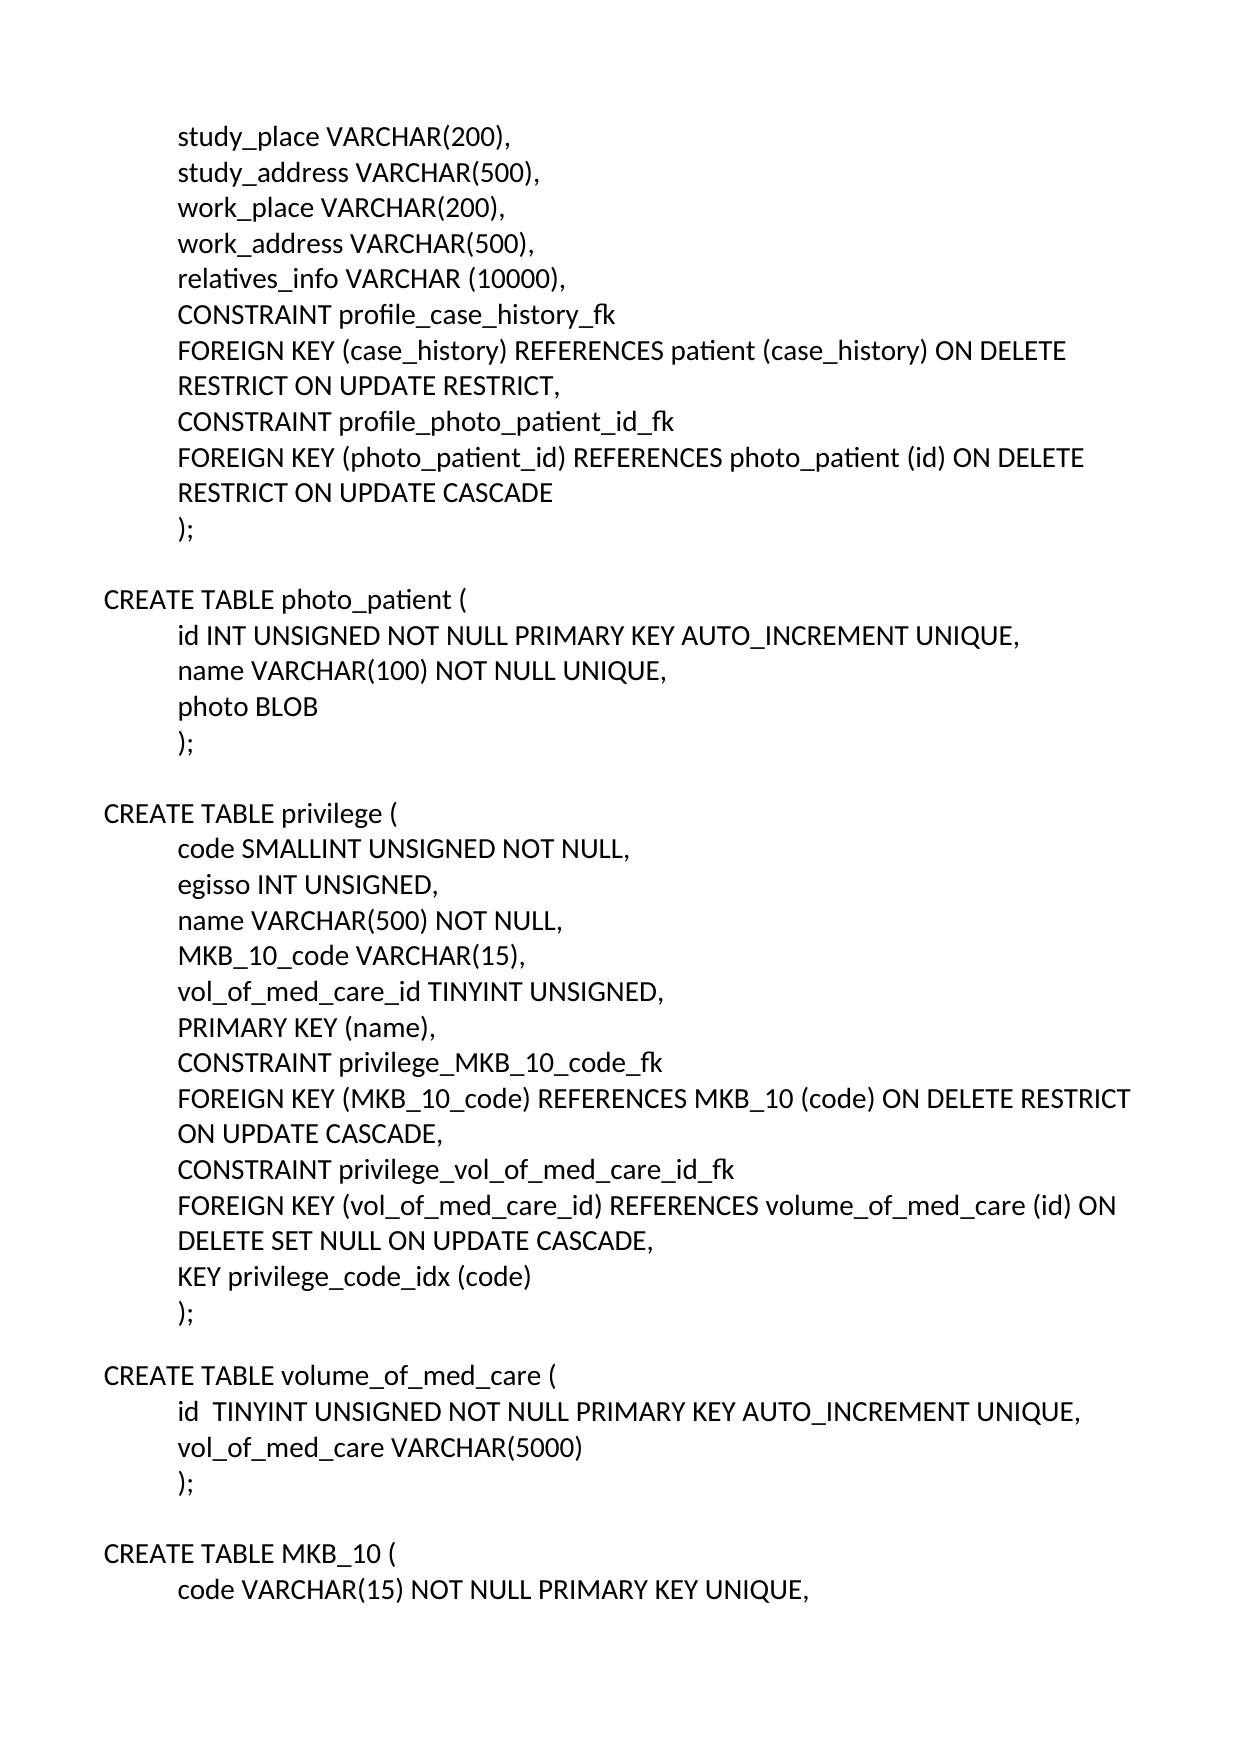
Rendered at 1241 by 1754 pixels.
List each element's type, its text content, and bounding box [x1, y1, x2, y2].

text work_address VARCHAR(500), [103, 225, 1152, 261]
text CREATE TABLE photo_patient ( [103, 581, 1152, 617]
text egisso INT UNSIGNED, [103, 866, 1152, 902]
text ); [103, 1464, 1152, 1500]
text FOREIGN KEY (vol_of_med_care_id) REFERENCES volume_of_med_care (id) ON DELETE SET NULL ON UPDATE CASCADE, [177, 1187, 1152, 1258]
text name VARCHAR(100) NOT NULL UNIQUE, [103, 652, 1152, 688]
text CREATE TABLE volume_of_med_care ( [103, 1357, 1152, 1393]
text MKB_10_code VARCHAR(15), [103, 937, 1152, 973]
text study_address VARCHAR(500), [103, 154, 1152, 189]
text ); [103, 724, 1152, 759]
text vol_of_med_care_id TINYINT UNSIGNED, [103, 973, 1152, 1009]
text study_place VARCHAR(200), [103, 118, 1152, 154]
text CREATE TABLE MKB_10 ( [103, 1536, 1152, 1571]
text work_place VARCHAR(200), [103, 189, 1152, 225]
text id INT UNSIGNED NOT NULL PRIMARY KEY AUTO_INCREMENT UNIQUE, [103, 617, 1152, 652]
text CONSTRAINT privilege_MKB_10_code_fk [103, 1044, 1152, 1080]
text FOREIGN KEY (photo_patient_id) REFERENCES photo_patient (id) ON DELETE RESTRICT ON UPDATE CASCADE [177, 439, 1152, 510]
text CONSTRAINT privilege_vol_of_med_care_id_fk [103, 1151, 1152, 1187]
text code SMALLINT UNSIGNED NOT NULL, [103, 831, 1152, 866]
text KEY privilege_code_idx (code) [177, 1258, 1152, 1294]
text PRIMARY KEY (name), [103, 1009, 1152, 1044]
text FOREIGN KEY (MKB_10_code) REFERENCES MKB_10 (code) ON DELETE RESTRICT ON UPDATE CASCADE, [177, 1080, 1152, 1151]
text CONSTRAINT profile_case_history_fk [103, 296, 1152, 332]
text photo BLOB [103, 688, 1152, 724]
text ); [103, 1294, 1152, 1329]
text FOREIGN KEY (case_history) REFERENCES patient (case_history) ON DELETE RESTRICT ON UPDATE RESTRICT, [177, 332, 1152, 403]
text id TINYINT UNSIGNED NOT NULL PRIMARY KEY AUTO_INCREMENT UNIQUE, [103, 1393, 1152, 1429]
text ); [103, 510, 1152, 546]
text vol_of_med_care VARCHAR(5000) [103, 1429, 1152, 1464]
text code VARCHAR(15) NOT NULL PRIMARY KEY UNIQUE, [103, 1571, 1152, 1607]
text CONSTRAINT profile_photo_patient_id_fk [103, 403, 1152, 439]
text relatives_info VARCHAR (10000), [103, 261, 1152, 296]
text CREATE TABLE privilege ( [103, 795, 1152, 831]
text name VARCHAR(500) NOT NULL, [103, 902, 1152, 937]
